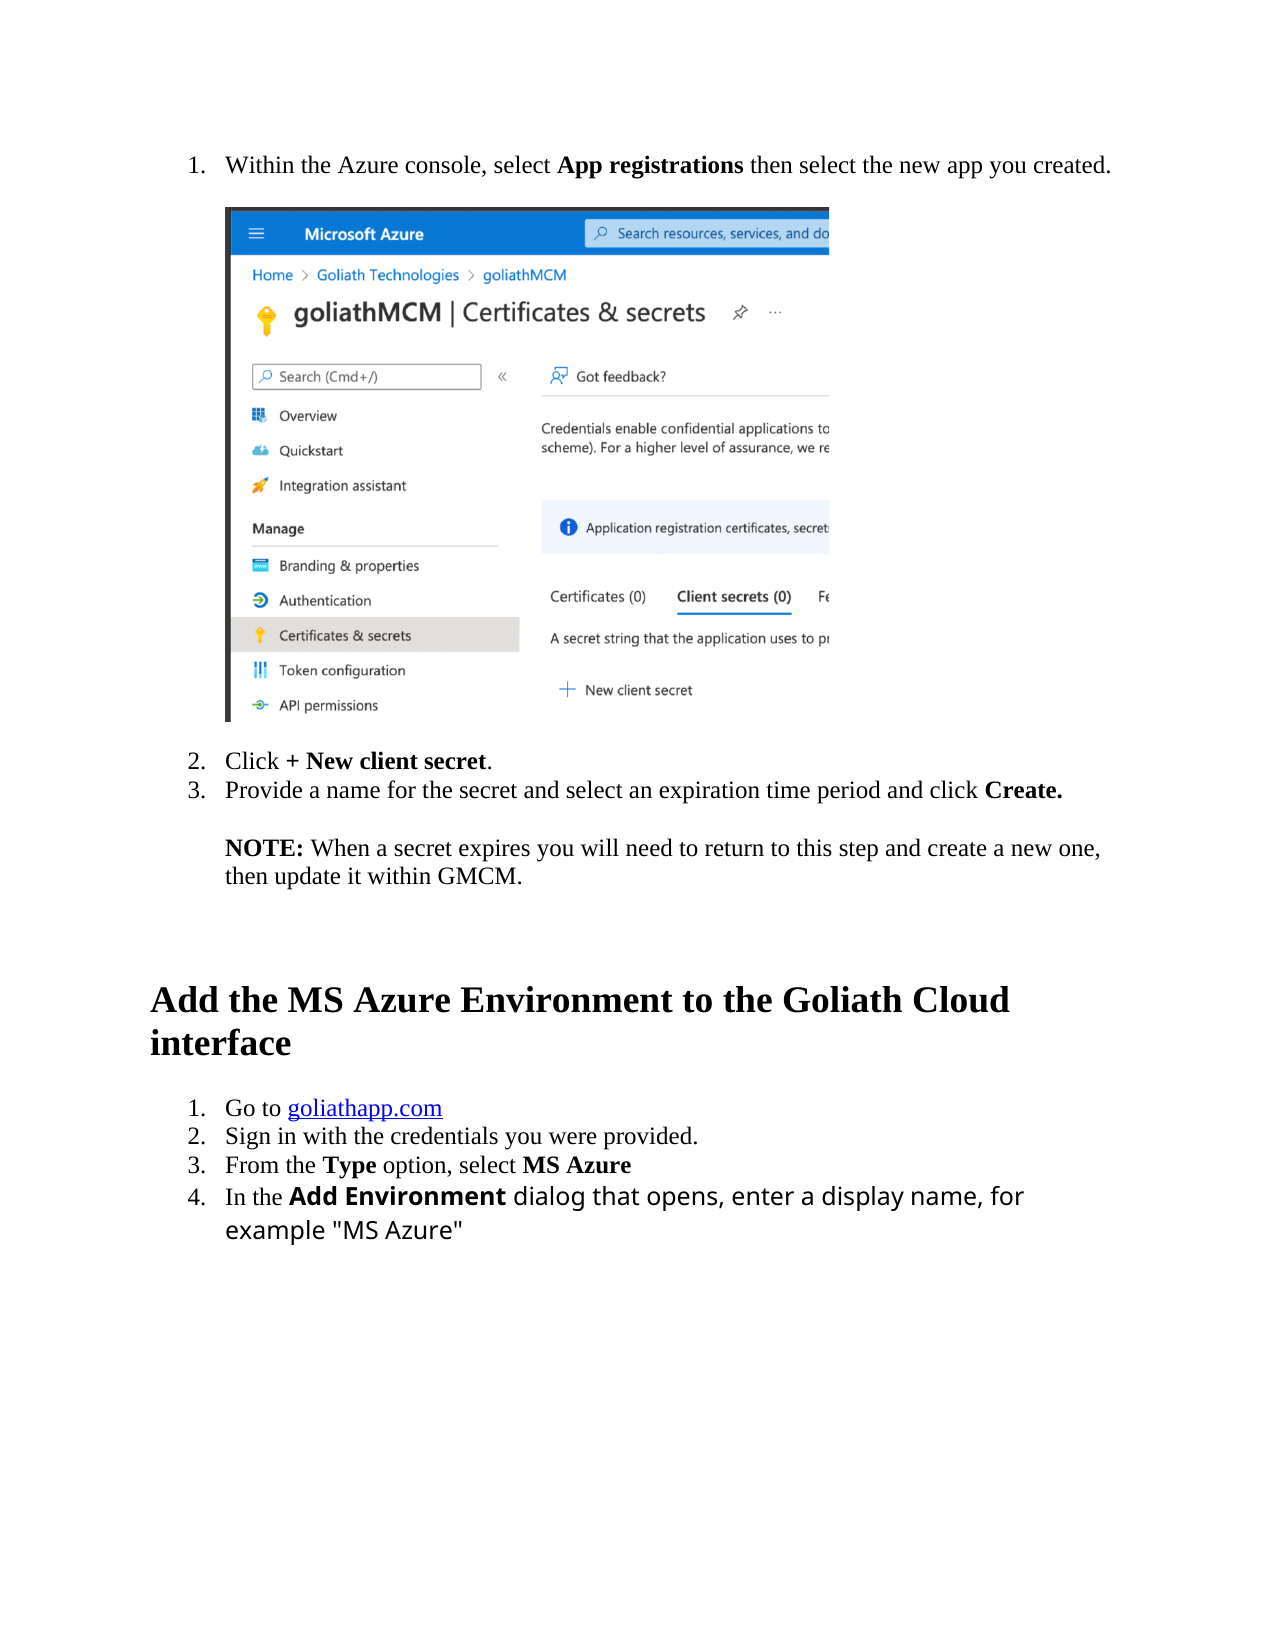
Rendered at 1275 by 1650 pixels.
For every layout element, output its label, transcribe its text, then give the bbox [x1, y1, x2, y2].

list From the Type option, select MS Azure [187, 1150, 1125, 1179]
text Add the MS Azure Environment to the Goliath Cloud interface [150, 977, 1125, 1063]
picture [225, 207, 830, 722]
list Provide a name for the secret and select an expiration time period and click Create. NOTE: When a secret expires you will need to return to this step and create a new one, then update it within GMCM. [187, 775, 1125, 890]
list Click + New client secret. [187, 746, 1125, 775]
list Sign in with the credentials you were provided. [187, 1121, 1125, 1150]
list Go to goliathapp.com [187, 1093, 1125, 1121]
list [187, 1179, 1125, 1247]
